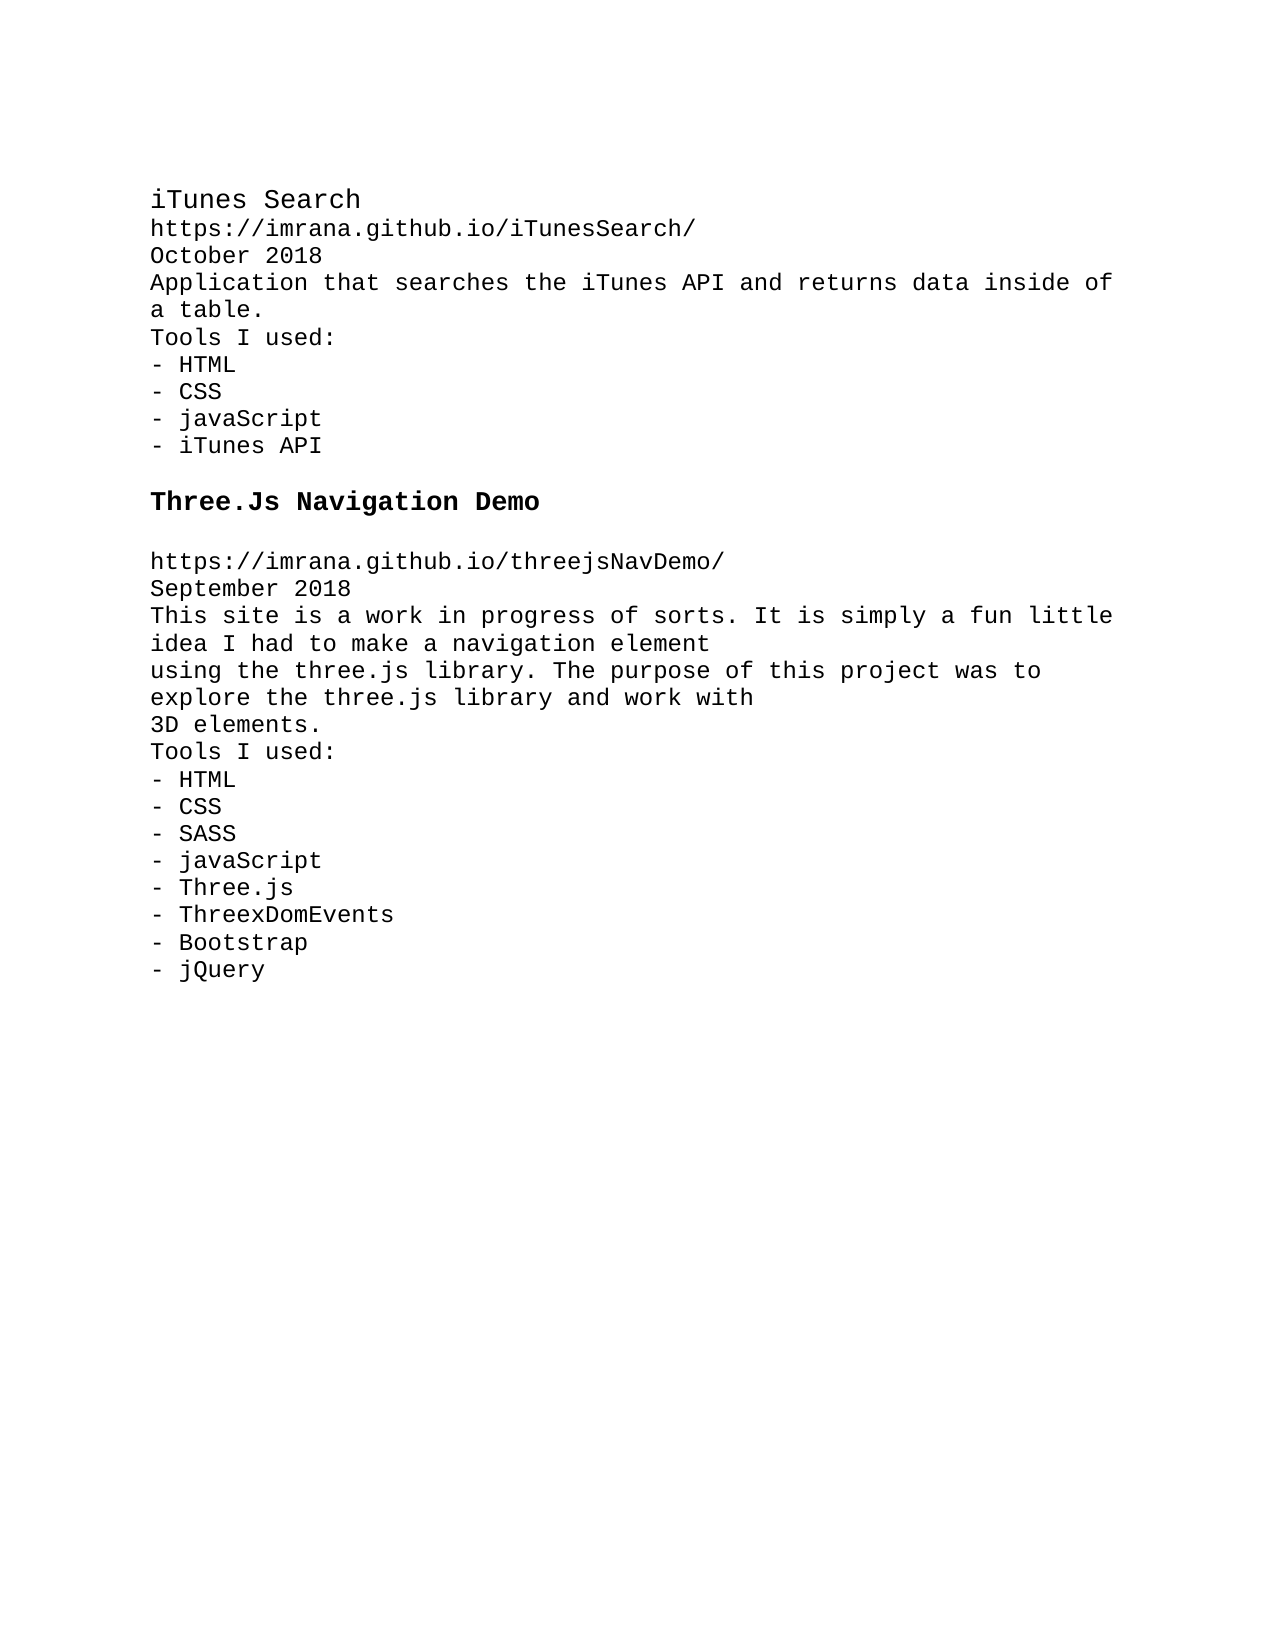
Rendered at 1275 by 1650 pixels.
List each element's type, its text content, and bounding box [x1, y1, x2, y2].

text Three.Js Navigation Demo [150, 488, 1125, 519]
text - CSS [150, 794, 1125, 821]
text - HTML [150, 767, 1125, 794]
text https://imrana.github.io/threejsNavDemo/ [150, 549, 1125, 577]
text September 2018 [150, 577, 1125, 604]
text - javaScript [150, 406, 1125, 434]
text Application that searches the iTunes API and returns data inside of a table. [150, 271, 1125, 325]
text - SASS [150, 821, 1125, 848]
text - iTunes API [150, 434, 1125, 461]
text - CSS [150, 379, 1125, 406]
text 3D elements. [150, 713, 1125, 740]
text - ThreexDomEvents [150, 903, 1125, 930]
text - HTML [150, 352, 1125, 379]
text - Bootstrap [150, 930, 1125, 957]
text - jQuery [150, 957, 1125, 984]
text - javaScript [150, 848, 1125, 876]
text October 2018 [150, 243, 1125, 271]
text Tools I used: [150, 325, 1125, 352]
text https://imrana.github.io/iTunesSearch/ [150, 216, 1125, 243]
text using the three.js library. The purpose of this project was to explore the three.js library and work with [150, 658, 1125, 713]
text - Three.js [150, 876, 1125, 903]
text This site is a work in progress of sorts. It is simply a fun little idea I had to make a navigation element [150, 604, 1125, 658]
text iTunes Search [150, 185, 1125, 216]
text Tools I used: [150, 740, 1125, 767]
